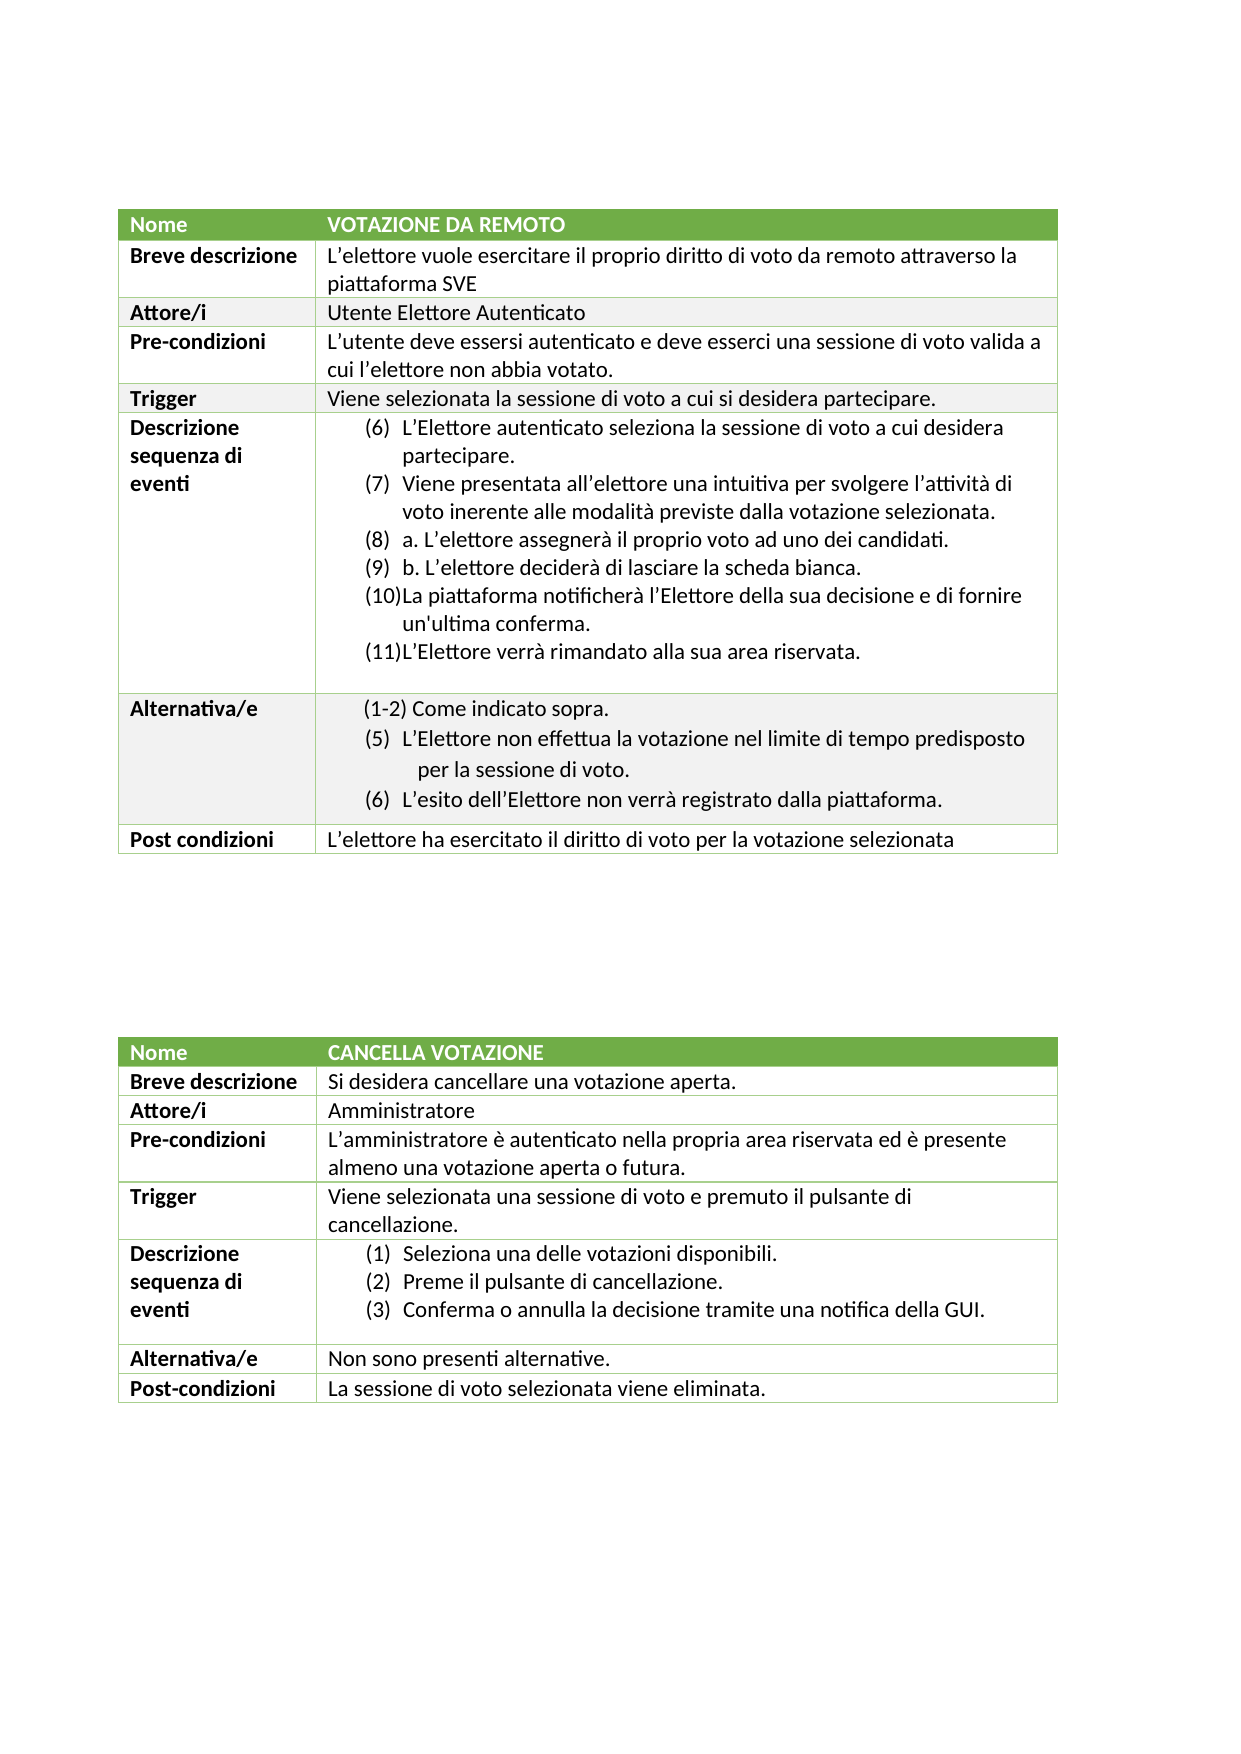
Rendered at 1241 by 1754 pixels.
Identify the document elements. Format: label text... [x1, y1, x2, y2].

table_cell Post-condizioni [119, 1374, 316, 1402]
table_header Nome [119, 210, 315, 240]
table_cell Alternativa/e [119, 694, 315, 824]
table_cell Pre-condizioni [119, 1125, 316, 1181]
table_cell Seleziona una delle votazioni disponibili. Preme il pulsante di cancellazione. Conferma o annulla la decisione tramite una notifica della GUI. [317, 1240, 1057, 1343]
table_cell La sessione di voto selezionata viene eliminata. [317, 1374, 1057, 1402]
table_cell Trigger [119, 1183, 316, 1238]
table_cell Si desidera cancellare una votazione aperta. [317, 1067, 1057, 1095]
table_cell L’elettore ha esercitato il diritto di voto per la votazione selezionata [316, 825, 1057, 853]
table_cell Trigger [119, 384, 315, 412]
table_cell Descrizione sequenza di eventi [119, 413, 315, 693]
table_cell Breve descrizione [119, 1067, 316, 1095]
table_cell L’amministratore è autenticato nella propria area riservata ed è presente almeno una votazione aperta o futura. [317, 1125, 1057, 1181]
table_cell Attore/i [119, 1096, 316, 1124]
table_cell Non sono presenti alternative. [317, 1345, 1057, 1373]
table_cell Viene selezionata una sessione di voto e premuto il pulsante di cancellazione. [317, 1183, 1057, 1238]
table_cell Descrizione sequenza di eventi [119, 1240, 316, 1343]
table_cell L’utente deve essersi autenticato e deve esserci una sessione di voto valida a cui l’elettore non abbia votato. [316, 327, 1057, 383]
table_header VOTAZIONE DA REMOTO [316, 210, 1057, 240]
table_cell Alternativa/e [119, 1345, 316, 1373]
table_header CANCELLA VOTAZIONE [317, 1038, 1057, 1066]
table_cell Pre-condizioni [119, 327, 315, 383]
table_cell L’elettore vuole esercitare il proprio diritto di voto da remoto attraverso la piattaforma SVE [316, 241, 1057, 297]
table_cell Post condizioni [119, 825, 315, 853]
table_cell Amministratore [317, 1096, 1057, 1124]
table_cell Viene selezionata la sessione di voto a cui si desidera partecipare. [316, 384, 1057, 412]
table_cell Utente Elettore Autenticato [316, 298, 1057, 326]
table_cell Attore/i [119, 298, 315, 326]
table_cell (1-2) Come indicato sopra. L’Elettore non effettua la votazione nel limite di tempo predisposto per la sessione di voto. L’esito dell’Elettore non verrà registrato dalla piattaforma. [316, 694, 1057, 824]
table_cell Breve descrizione [119, 241, 315, 297]
table_header Nome [119, 1038, 316, 1066]
